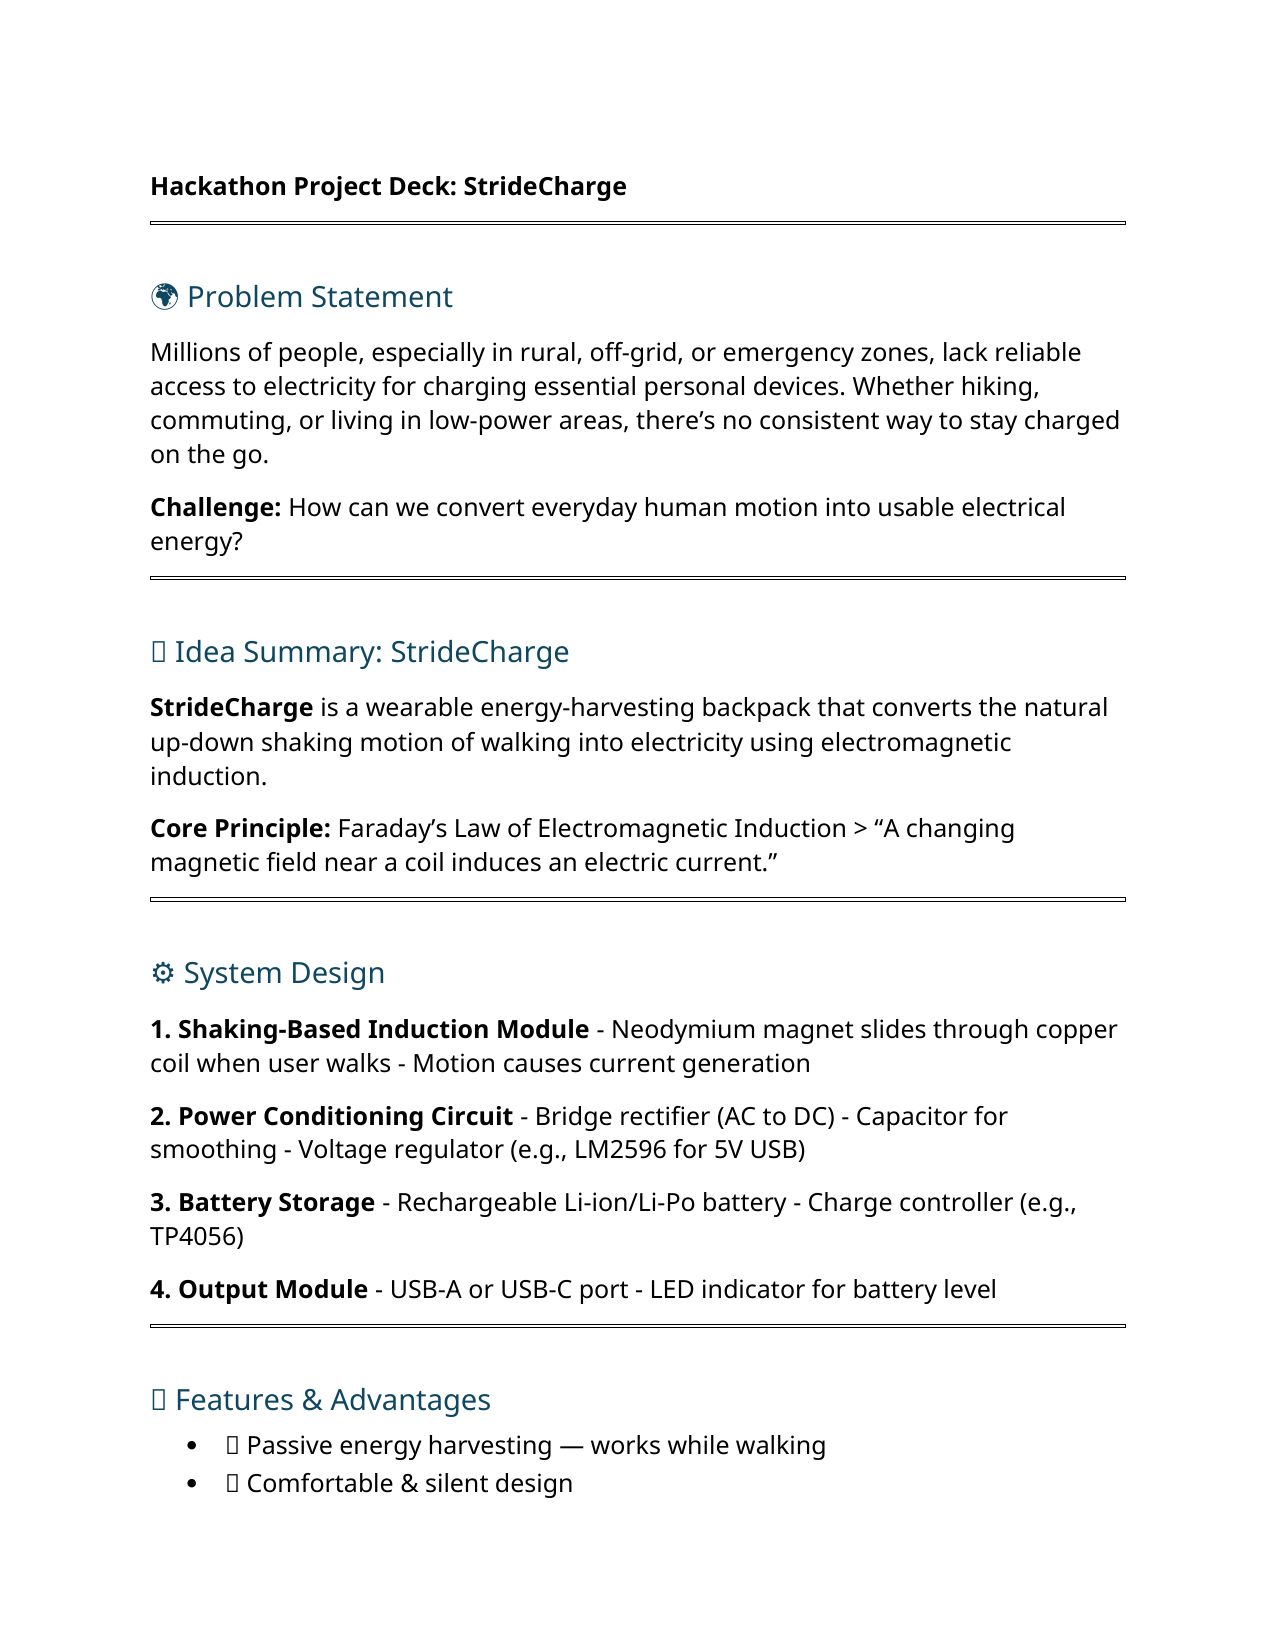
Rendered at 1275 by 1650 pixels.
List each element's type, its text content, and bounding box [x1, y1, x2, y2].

text Hackathon Project Deck: StrideCharge [150, 169, 1125, 203]
subtitle 🤩 Features & Advantages [150, 1379, 1125, 1419]
text 4. Output Module - USB-A or USB-C port - LED indicator for battery level [150, 1272, 1125, 1306]
subtitle 🌍 Problem Statement [150, 276, 1125, 316]
subtitle ⚙️ System Design [150, 953, 1125, 992]
list ✅ Comfortable & silent design [187, 1465, 1125, 1499]
text 2. Power Conditioning Circuit - Bridge rectifier (AC to DC) - Capacitor for smoothing - Voltage regulator (e.g., LM2596 for 5V USB) [150, 1098, 1125, 1166]
text Millions of people, especially in rural, off-grid, or emergency zones, lack reliable access to electricity for charging essential personal devices. Whether hiking, commuting, or living in low-power areas, there’s no consistent way to stay charged on the go. [150, 335, 1125, 471]
text 3. Battery Storage - Rechargeable Li-ion/Li-Po battery - Charge controller (e.g., TP4056) [150, 1185, 1125, 1253]
text Core Principle: Faraday’s Law of Electromagnetic Induction > “A changing magnetic field near a coil induces an electric current.” [150, 811, 1125, 879]
list ✅ Passive energy harvesting — works while walking [187, 1428, 1125, 1462]
subtitle ✨ Idea Summary: StrideCharge [150, 632, 1125, 671]
text Challenge: How can we convert everyday human motion into usable electrical energy? [150, 490, 1125, 558]
text 1. Shaking-Based Induction Module - Neodymium magnet slides through copper coil when user walks - Motion causes current generation [150, 1011, 1125, 1079]
text StrideCharge is a wearable energy-harvesting backpack that converts the natural up-down shaking motion of walking into electricity using electromagnetic induction. [150, 690, 1125, 792]
